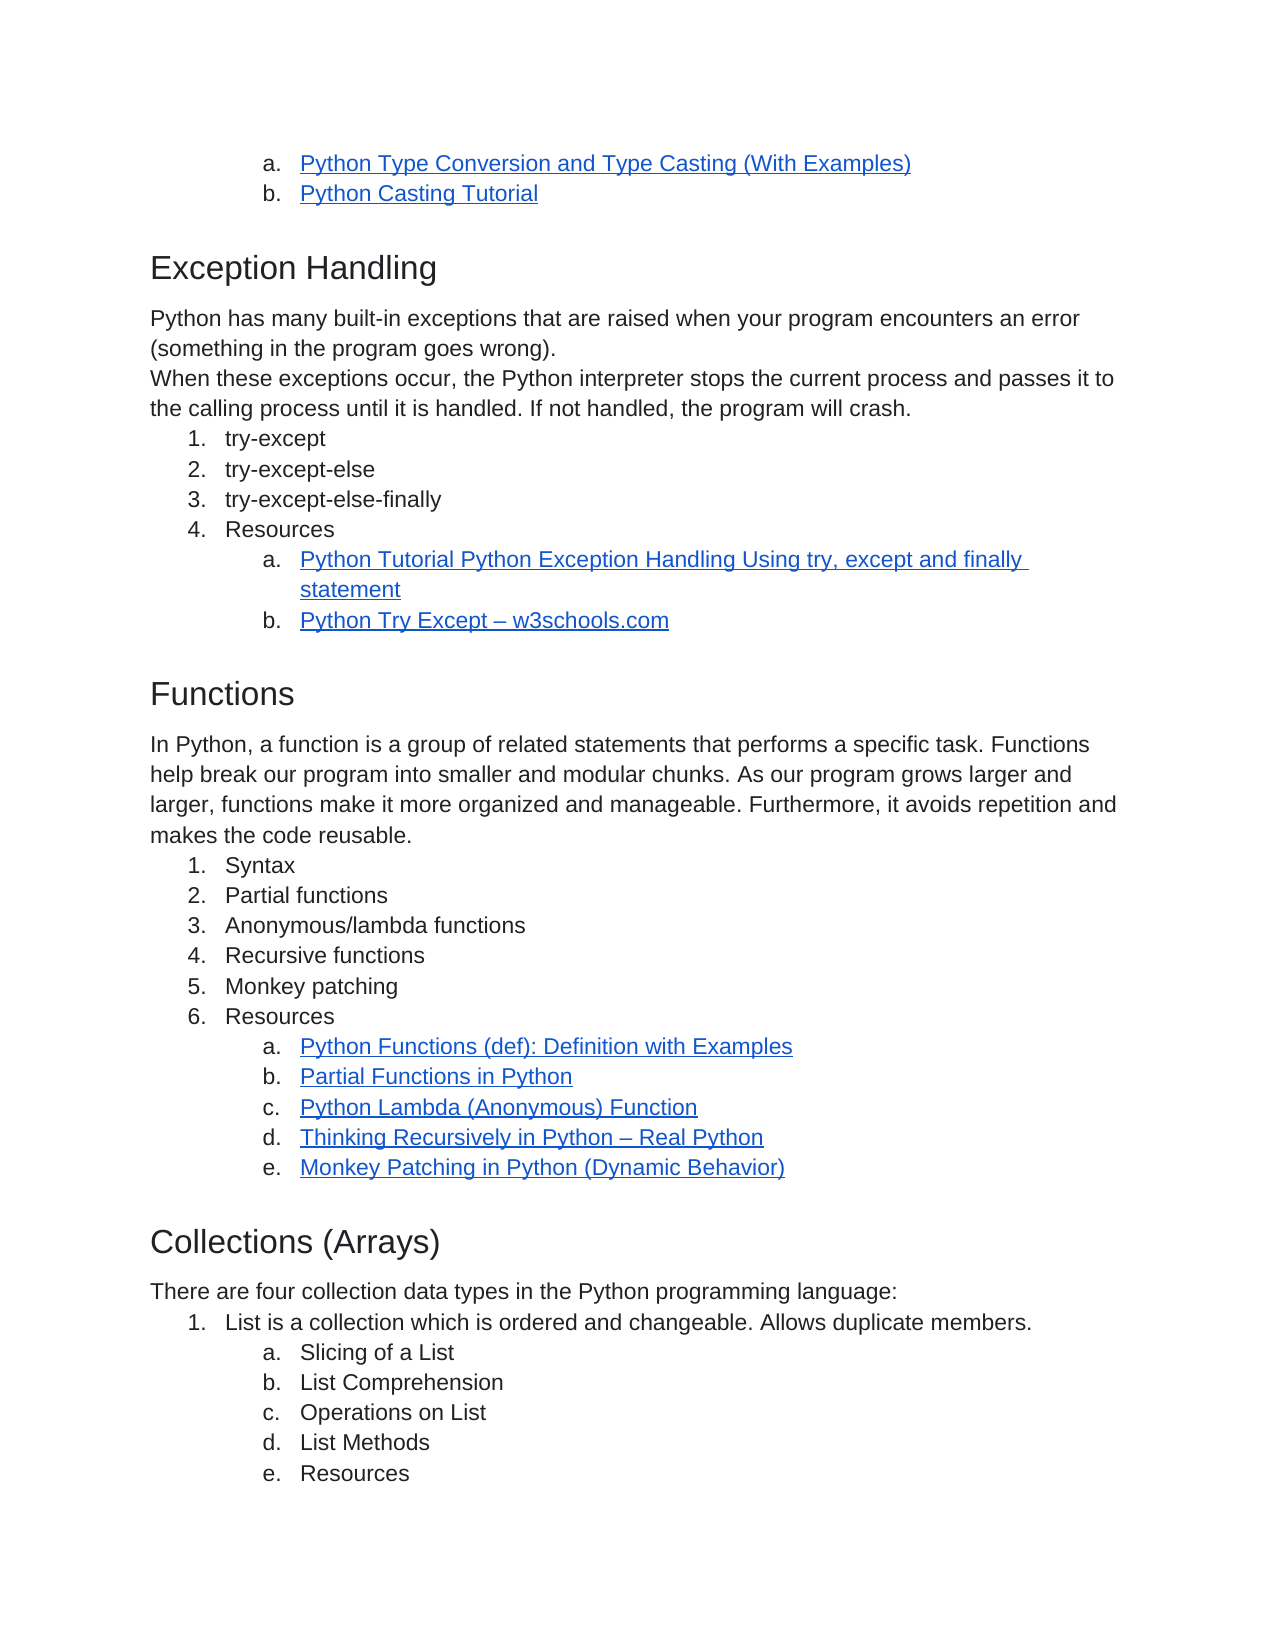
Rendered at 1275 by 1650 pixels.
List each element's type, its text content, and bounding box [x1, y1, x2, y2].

list Python Try Except – w3schools.com [262, 607, 1125, 633]
list Resources [187, 516, 1125, 542]
list Python Type Conversion and Type Casting (With Examples) [262, 150, 1125, 176]
list try-except [187, 425, 1125, 452]
list try-except-else-finally [187, 486, 1125, 512]
list Slicing of a List [262, 1339, 1125, 1365]
text In Python, a function is a group of related statements that performs a specific task. Functions help break our program into smaller and modular chunks. As our program grows larger and larger, functions make it more organized and manageable. Furthermore, it avoids repetition and makes the code reusable. [150, 731, 1125, 848]
list List Methods [262, 1429, 1125, 1456]
list try-except-else [187, 456, 1125, 482]
list Python Tutorial Python Exception Handling Using try, except and finally statement [262, 546, 1125, 603]
subtitle Functions [150, 674, 1125, 713]
list Thinking Recursively in Python – Real Python [262, 1124, 1125, 1150]
list Monkey patching [187, 973, 1125, 999]
text There are four collection data types in the Python programming language: [150, 1278, 1125, 1305]
list Syntax [187, 852, 1125, 878]
list Python Lambda (Anonymous) Function [262, 1093, 1125, 1120]
list Recursive functions [187, 942, 1125, 969]
text When these exceptions occur, the Python interpreter stops the current process and passes it to the calling process until it is handled. If not handled, the program will crash. [150, 365, 1125, 422]
list Operations on List [262, 1399, 1125, 1426]
text Python has many built-in exceptions that are raised when your program encounters an error (something in the program goes wrong). [150, 304, 1125, 361]
list Anonymous/lambda functions [187, 912, 1125, 939]
list List Comprehension [262, 1369, 1125, 1395]
list Partial functions [187, 882, 1125, 908]
subtitle Collections (Arrays) [150, 1222, 1125, 1260]
list Python Functions (def): Definition with Examples [262, 1033, 1125, 1059]
list Python Casting Tutorial [262, 180, 1125, 207]
list Monkey Patching in Python (Dynamic Behavior) [262, 1154, 1125, 1180]
list Partial Functions in Python [262, 1063, 1125, 1090]
list Resources [187, 1003, 1125, 1029]
list Resources [262, 1459, 1125, 1486]
list List is a collection which is ordered and changeable. Allows duplicate members. [187, 1308, 1125, 1335]
subtitle Exception Handling [150, 248, 1125, 286]
